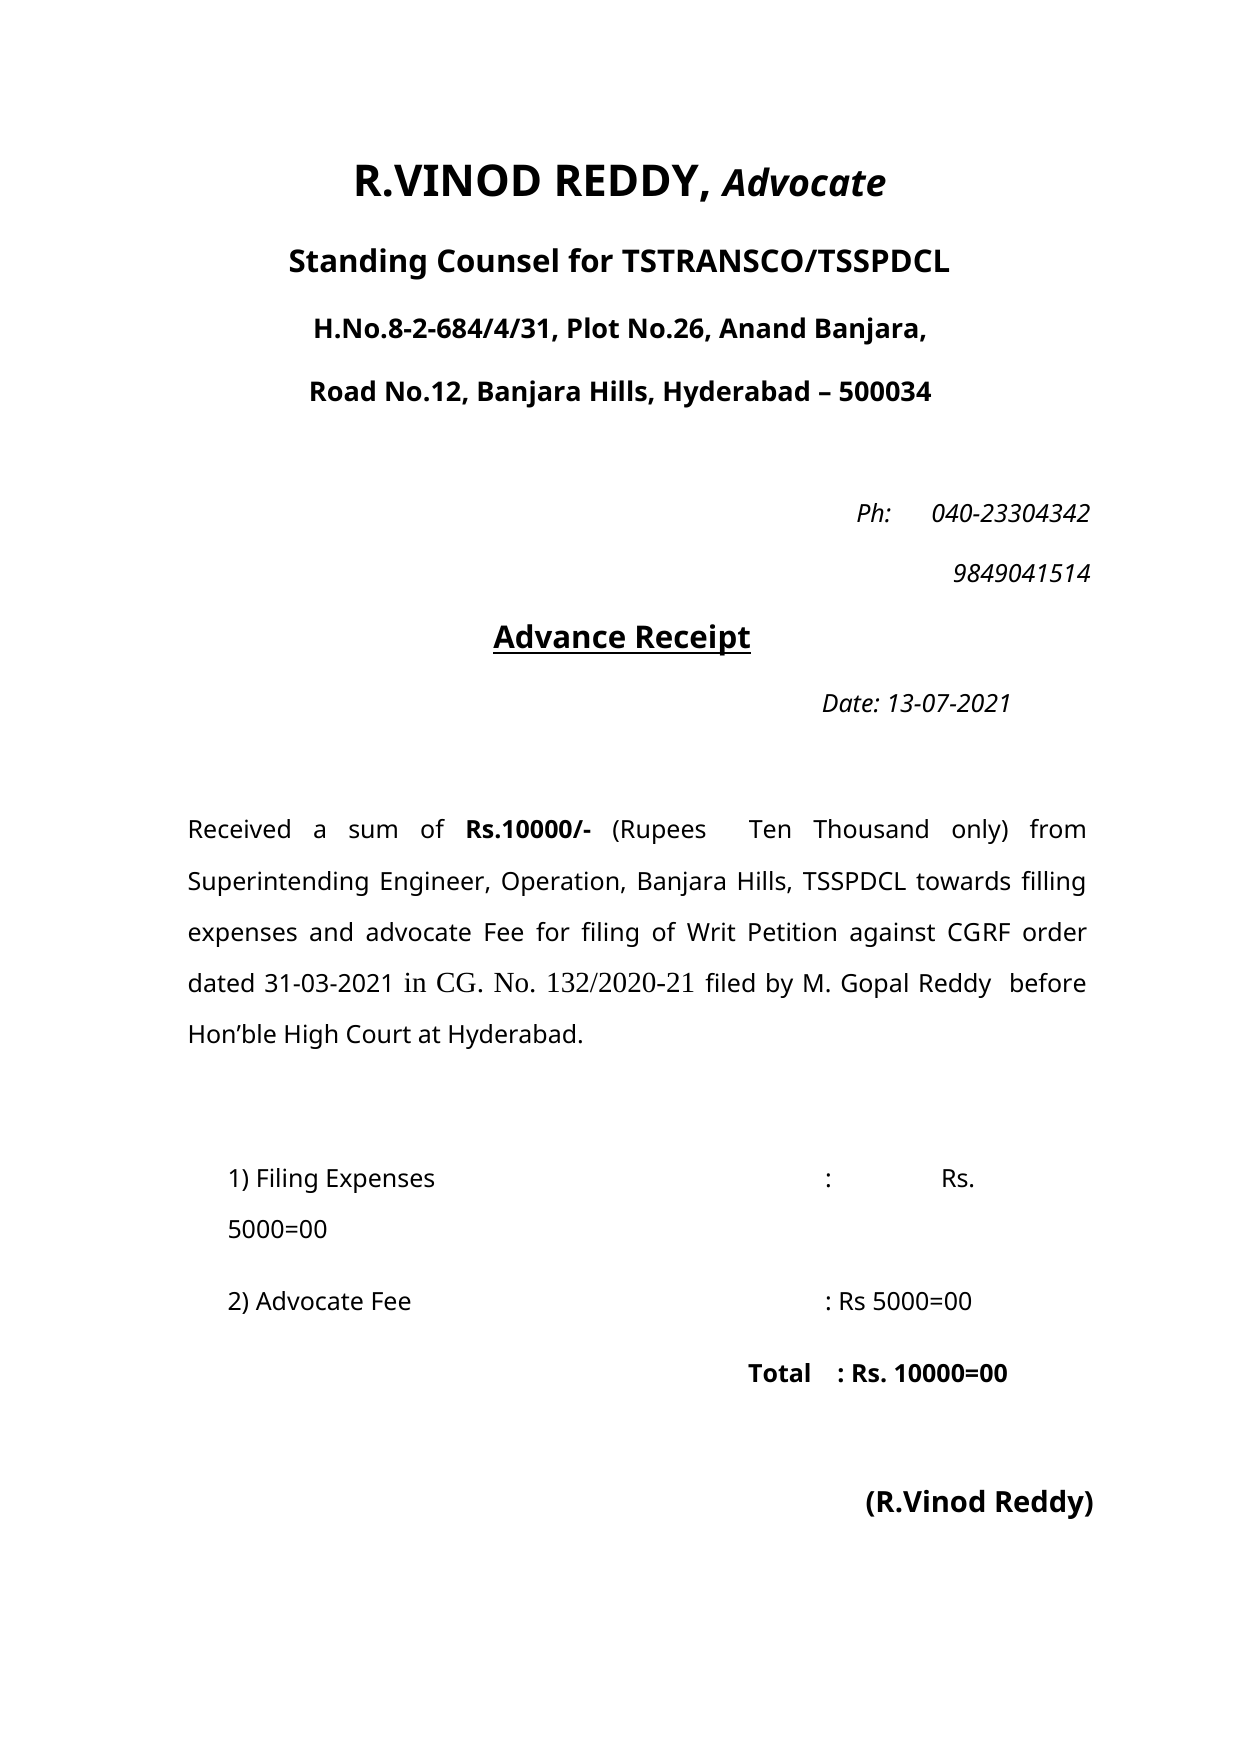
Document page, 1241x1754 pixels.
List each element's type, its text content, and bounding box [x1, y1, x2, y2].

text Road No.12, Banjara Hills, Hyderabad – 500034 [150, 372, 1090, 409]
text Date: 13-07-2021 [227, 685, 1012, 719]
text Total : Rs. 10000=00 [675, 1355, 1094, 1389]
text R.VINOD REDDY, Advocate [227, 150, 1012, 209]
list Filing Expenses : Rs. 5000=00 [227, 1161, 975, 1246]
text 9849041514 [150, 556, 1090, 589]
text Ph: 040-23304342 [150, 496, 1090, 529]
text Standing Counsel for TSTRANSCO/TSSPDCL [227, 239, 1012, 282]
text (R.Vinod Reddy) [677, 1482, 1094, 1521]
list Advocate Fee : Rs 5000=00 [227, 1283, 975, 1317]
text H.No.8-2-684/4/31, Plot No.26, Anand Banjara, [150, 309, 1090, 346]
text Advance Receipt [150, 616, 1094, 658]
text Received a sum of Rs.10000/- (Rupees Ten Thousand only) from Superintending Engineer, Operation, Banjara Hills, TSSPDCL towards filling expenses and advocate Fee for filing of Writ Petition against CGRF order dated 31-03-2021 in CG. No. 132/2020-21 filed by M. Gopal Reddy before Hon’ble High Court at Hyderabad. [187, 812, 1087, 1051]
